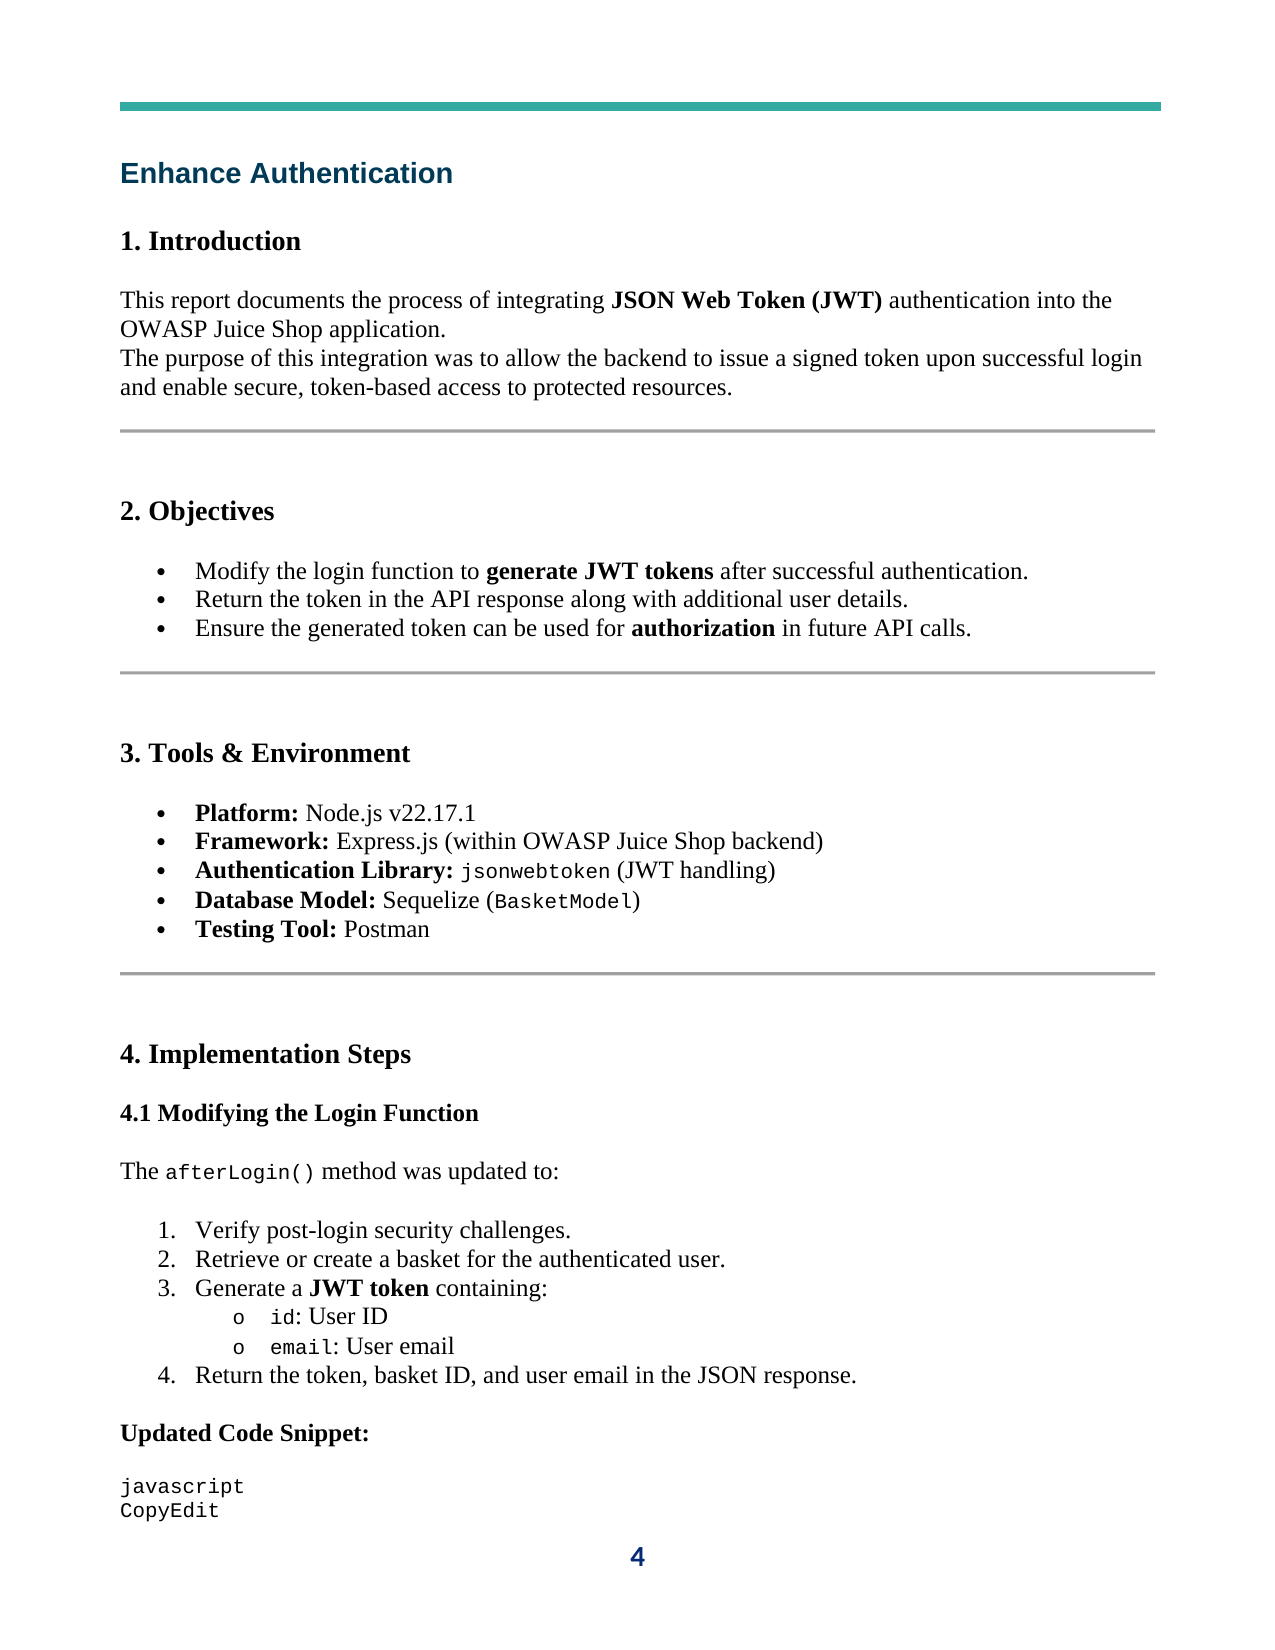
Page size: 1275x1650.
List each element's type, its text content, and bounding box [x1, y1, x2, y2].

text 3. Tools & Environment [120, 736, 1155, 768]
list Return the token, basket ID, and user email in the JSON response. [157, 1361, 1155, 1389]
text The afterLogin() method was updated to: [120, 1156, 1155, 1186]
text Updated Code Snippet: [120, 1418, 1155, 1447]
list Retrieve or create a basket for the authenticated user. [157, 1244, 1155, 1273]
list Ensure the generated token can be used for authorization in future API calls. [157, 613, 1155, 642]
list Verify post-login security challenges. [157, 1215, 1155, 1244]
list email: User email [232, 1331, 1155, 1361]
list Modify the login function to generate JWT tokens after successful authentication. [157, 556, 1155, 584]
list Generate a JWT token containing: [157, 1273, 1155, 1301]
text This report documents the process of integrating JSON Web Token (JWT) authentication into the OWASP Juice Shop application. The purpose of this integration was to allow the backend to issue a signed token upon successful login and enable secure, token-based access to protected resources. [120, 285, 1155, 400]
text 2. Objectives [120, 494, 1155, 527]
list Return the token in the API response along with additional user details. [157, 584, 1155, 613]
list Platform: Node.js v22.17.1 [157, 798, 1155, 826]
list Framework: Express.js (within OWASP Juice Shop backend) [157, 826, 1155, 855]
list id: User ID [232, 1301, 1155, 1331]
subtitle Enhance Authentication [120, 156, 1155, 189]
list Database Model: Sequelize (BasketModel) [157, 885, 1155, 914]
list Testing Tool: Postman [157, 914, 1155, 943]
text 1. Introduction [120, 224, 1155, 256]
list Authentication Library: jsonwebtoken (JWT handling) [157, 855, 1155, 885]
text 4. Implementation Steps [120, 1037, 1155, 1069]
text CopyEdit [120, 1500, 1155, 1524]
text javascript [120, 1476, 1155, 1500]
text 4.1 Modifying the Login Function [120, 1098, 1155, 1127]
